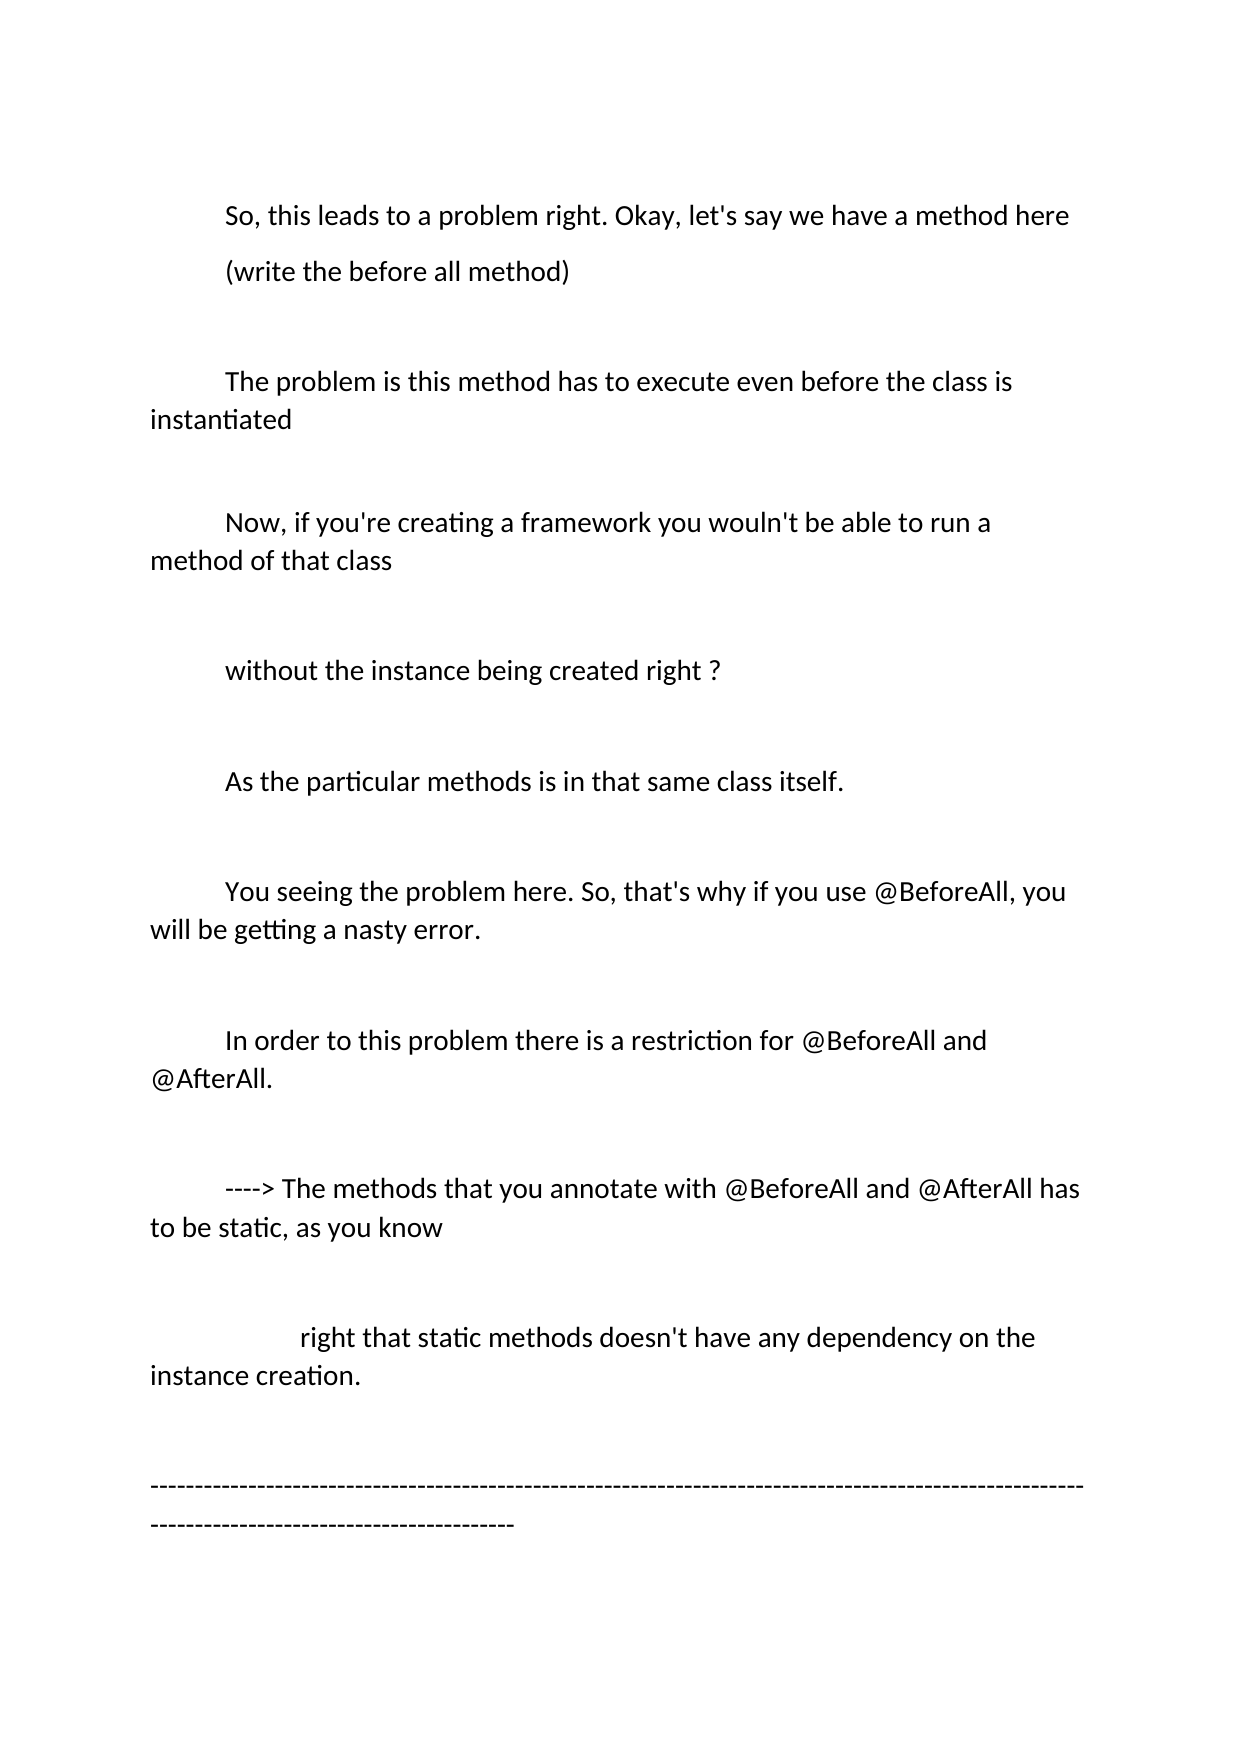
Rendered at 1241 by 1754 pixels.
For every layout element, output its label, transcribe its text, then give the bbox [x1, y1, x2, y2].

text You seeing the problem here. So, that's why if you use @BeforeAll, you will be getting a nasty error. [150, 873, 1090, 947]
text -------------------------------------------------------------------------------------------------------------------------------------------------- [150, 1467, 1090, 1542]
text Now, if you're creating a framework you wouln't be able to run a method of that class [150, 504, 1090, 578]
text (write the before all method) [150, 253, 1090, 288]
text ----> The methods that you annotate with @BeforeAll and @AfterAll has to be static, as you know [150, 1170, 1090, 1244]
text The problem is this method has to execute even before the class is instantiated [150, 363, 1090, 437]
text In order to this problem there is a restriction for @BeforeAll and @AfterAll. [150, 1022, 1090, 1096]
text right that static methods doesn't have any dependency on the instance creation. [150, 1319, 1090, 1393]
text As the particular methods is in that same class itself. [150, 763, 1090, 798]
text So, this leads to a problem right. Okay, let's say we have a method here [150, 197, 1090, 233]
text without the instance being created right ? [150, 652, 1090, 688]
